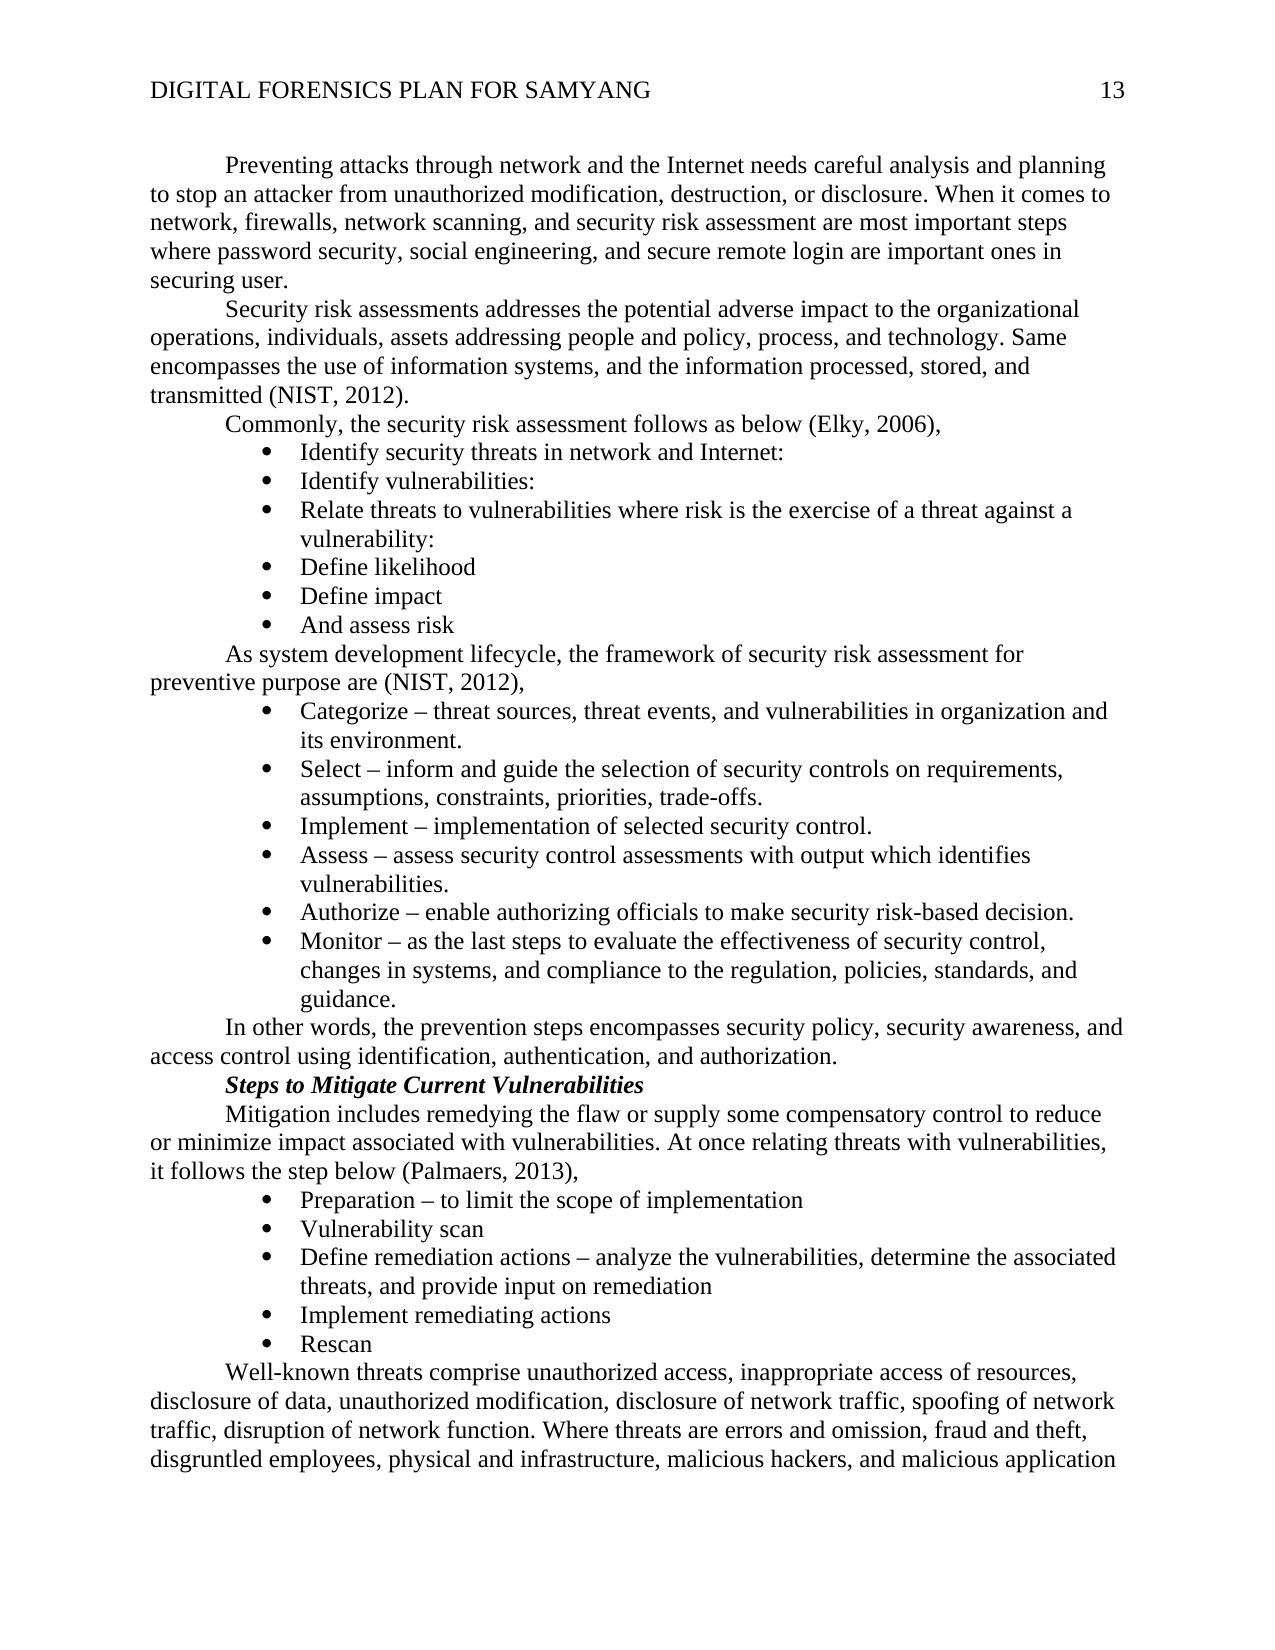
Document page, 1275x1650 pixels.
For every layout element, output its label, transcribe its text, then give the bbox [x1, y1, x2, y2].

list Identify vulnerabilities: [262, 466, 1125, 495]
list Implement remediating actions [262, 1300, 1125, 1329]
list Relate threats to vulnerabilities where risk is the exercise of a threat against a vulnerability: [262, 495, 1125, 552]
list Categorize – threat sources, threat events, and vulnerabilities in organization and its environment. [262, 696, 1125, 754]
list Preparation – to limit the scope of implementation [262, 1185, 1125, 1214]
list Rescan [262, 1329, 1125, 1357]
list And assess risk [262, 610, 1125, 639]
list Monitor – as the last steps to evaluate the effectiveness of security control, changes in systems, and compliance to the regulation, policies, standards, and guidance. [262, 926, 1125, 1012]
list Implement – implementation of selected security control. [262, 811, 1125, 840]
text Commonly, the security risk assessment follows as below (Elky, 2006), [150, 409, 1125, 437]
text In other words, the prevention steps encompasses security policy, security awareness, and access control using identification, authentication, and authorization. [150, 1012, 1125, 1070]
list Define remediation actions – analyze the vulnerabilities, determine the associated threats, and provide input on remediation [262, 1242, 1125, 1300]
list Vulnerability scan [262, 1214, 1125, 1242]
list Define likelihood [262, 552, 1125, 581]
text As system development lifecycle, the framework of security risk assessment for preventive purpose are (NIST, 2012), [150, 639, 1125, 696]
text Preventing attacks through network and the Internet needs careful analysis and planning to stop an attacker from unauthorized modification, destruction, or disclosure. When it comes to network, firewalls, network scanning, and security risk assessment are most important steps where password security, social engineering, and secure remote login are important ones in securing user. [150, 150, 1125, 294]
text Security risk assessments addresses the potential adverse impact to the organizational operations, individuals, assets addressing people and policy, process, and technology. Same encompasses the use of information systems, and the information processed, stored, and transmitted (NIST, 2012). [150, 294, 1125, 409]
list Identify security threats in network and Internet: [262, 437, 1125, 466]
list Assess – assess security control assessments with output which identifies vulnerabilities. [262, 840, 1125, 897]
list Define impact [262, 581, 1125, 610]
list Authorize – enable authorizing officials to make security risk-based decision. [262, 897, 1125, 926]
subtitle Steps to Mitigate Current Vulnerabilities [150, 1070, 1125, 1099]
list Select – inform and guide the selection of security controls on requirements, assumptions, constraints, priorities, trade-offs. [262, 754, 1125, 811]
